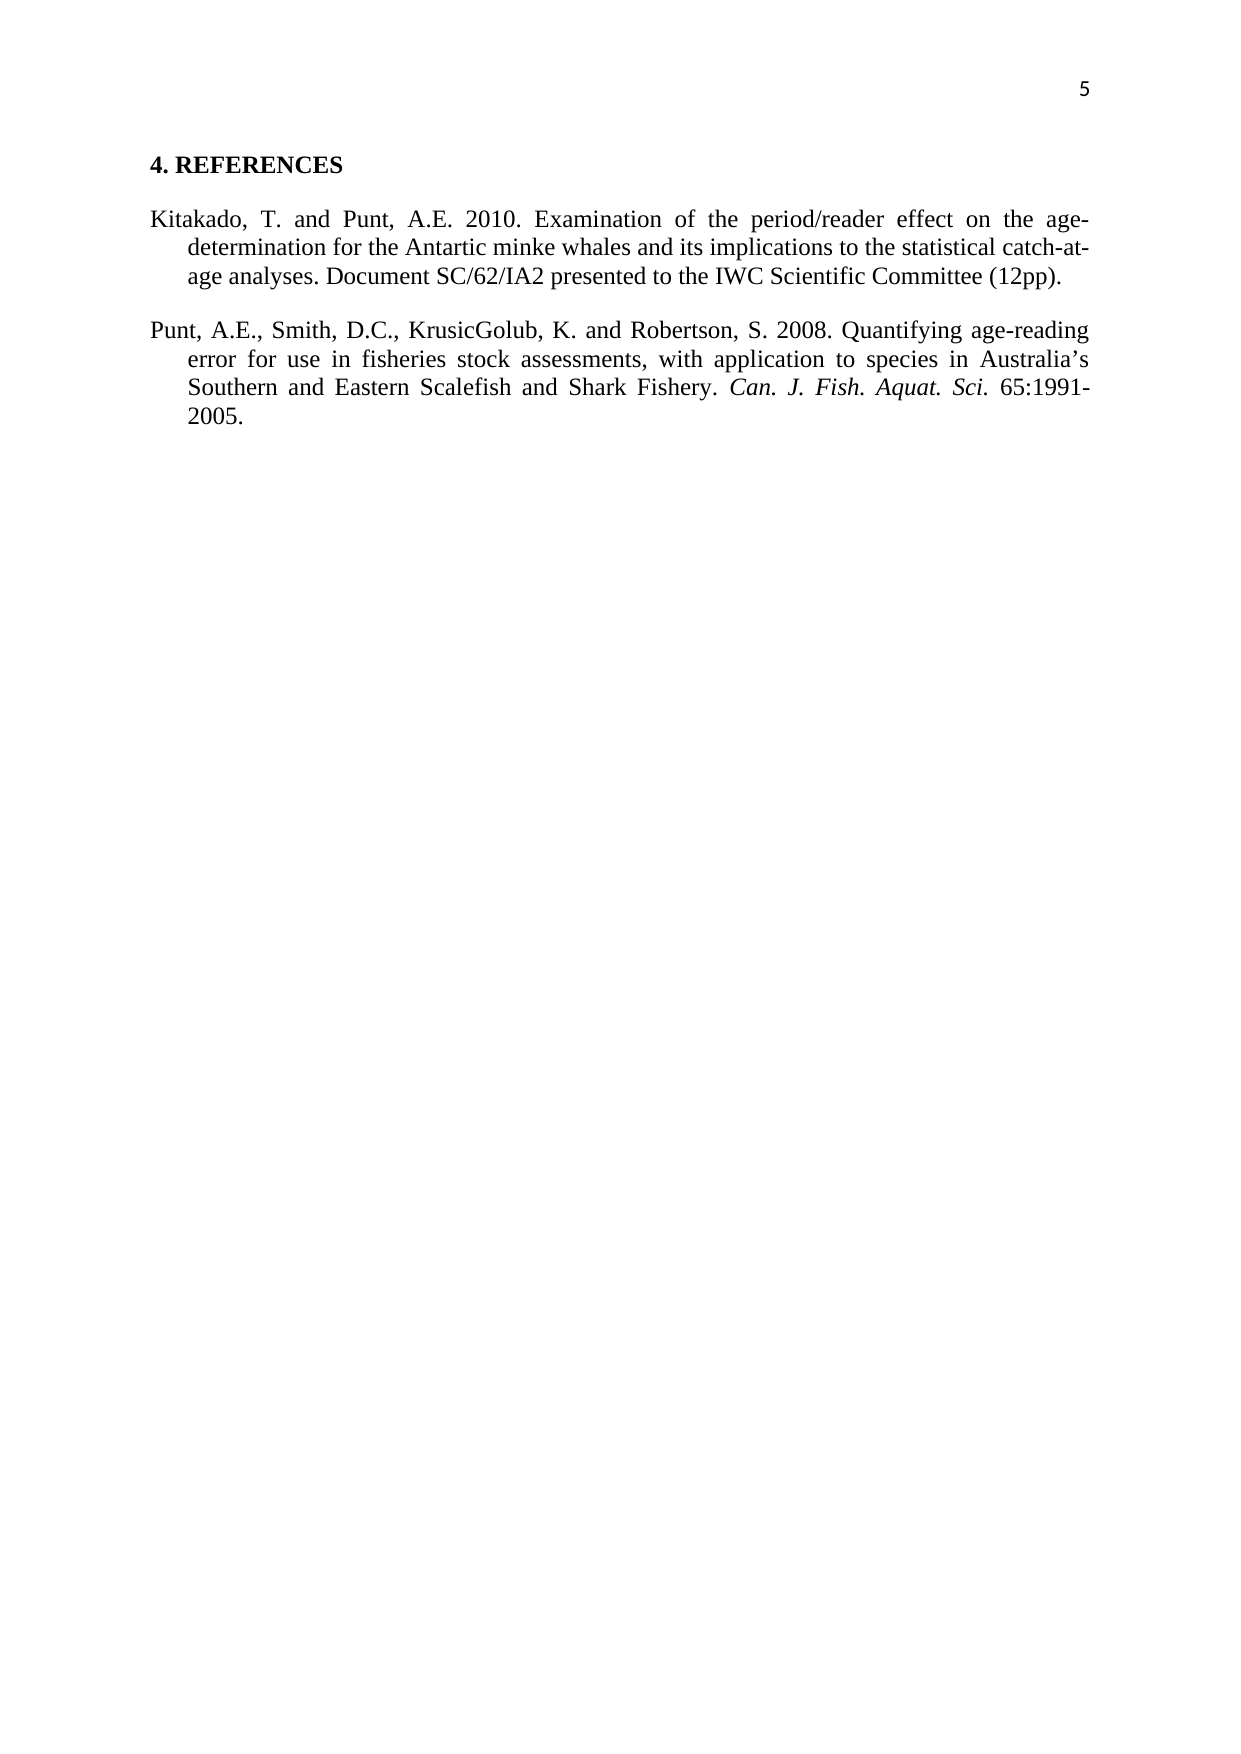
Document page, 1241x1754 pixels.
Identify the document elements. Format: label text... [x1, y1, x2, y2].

text Kitakado, T. and Punt, A.E. 2010. Examination of the period/reader effect on the age-determination for the Antartic minke whales and its implications to the statistical catch-at-age analyses. Document SC/62/IA2 presented to the IWC Scientific Committee (12pp). [150, 204, 1090, 290]
text 4. REFERENCES [150, 150, 1090, 179]
text Punt, A.E., Smith, D.C., KrusicGolub, K. and Robertson, S. 2008. Quantifying age-reading error for use in fisheries stock assessments, with application to species in Australia’s Southern and Eastern Scalefish and Shark Fishery. Can. J. Fish. Aquat. Sci. 65:1991-2005. [150, 315, 1090, 430]
